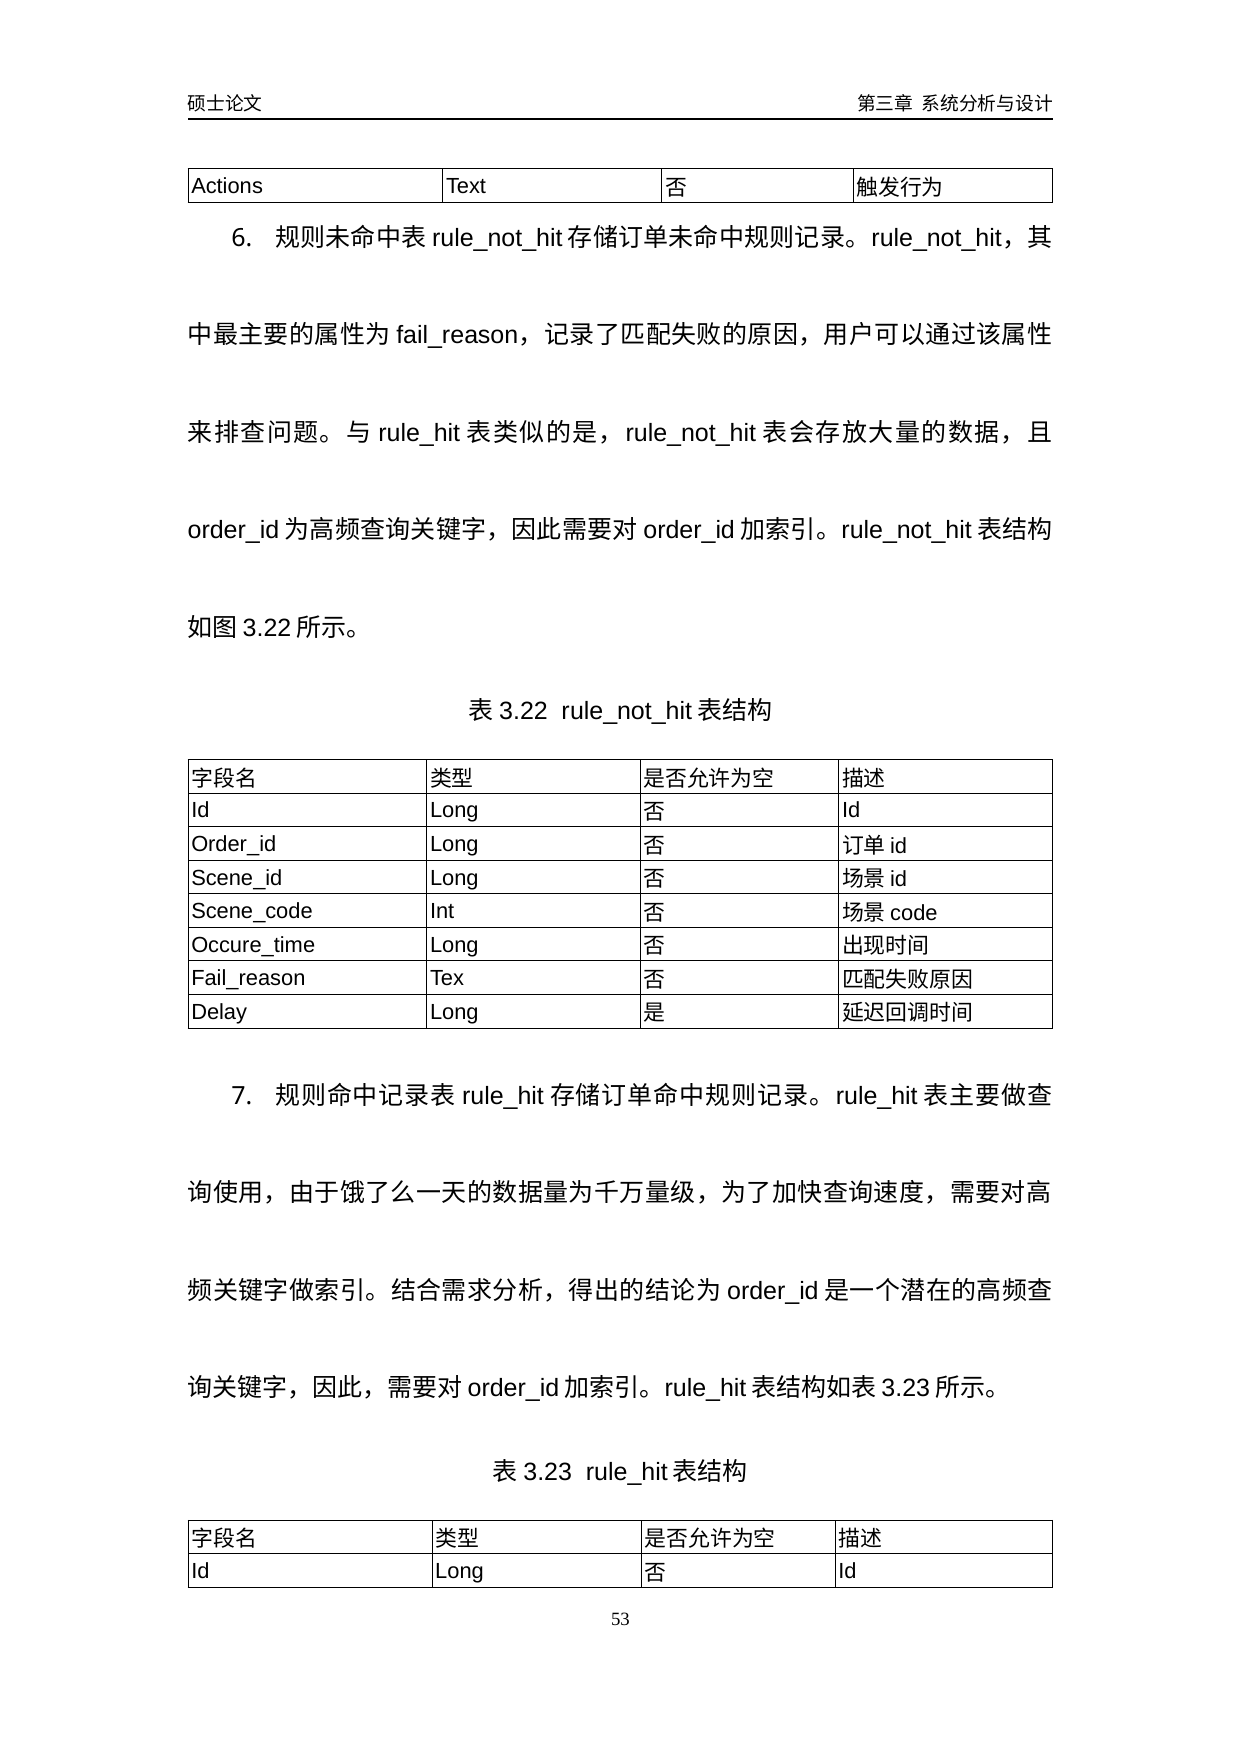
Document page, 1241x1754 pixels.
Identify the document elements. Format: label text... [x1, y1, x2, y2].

table_cell Fail_reason [189, 961, 426, 994]
table_cell Text [443, 169, 661, 202]
table_cell Tex [427, 961, 640, 994]
table_cell 场景code [839, 894, 1052, 927]
table_cell 延迟回调时间 [839, 995, 1052, 1027]
table_cell Long [427, 861, 640, 893]
text 表 3.23 rule_hit表结构 [187, 1437, 1053, 1502]
table_header 字段名 [189, 1521, 432, 1553]
table_cell Actions [189, 169, 442, 202]
table_cell 否 [641, 861, 838, 893]
table_cell 否 [641, 827, 838, 860]
table_cell 否 [641, 794, 838, 826]
table_header 是否允许为空 [642, 1521, 835, 1553]
table_cell Id [836, 1554, 1052, 1587]
table_header 类型 [433, 1521, 641, 1553]
list 规则未命中表rule_not_hit存储订单未命中规则记录。rule_not_hit，其中最主要的属性为fail_reason，记录了匹配失败的原因，用户可以通过该属性来排查问题。与rule_hit表类似的是，rule_not_hit表会存放大量的数据，且order_id为高频查询关键字，因此需要对order_id加索引。rule_not_hit表结构如图3.22所示。 [187, 203, 1053, 658]
table_header 字段名 [189, 760, 426, 793]
table_cell Id [839, 794, 1052, 826]
table_cell Scene_code [189, 894, 426, 927]
table_header 类型 [427, 760, 640, 793]
table_header 是否允许为空 [641, 760, 838, 793]
table_cell 出现时间 [839, 928, 1052, 960]
table_cell 订单id [839, 827, 1052, 860]
table_cell Long [427, 794, 640, 826]
table_cell 场景id [839, 861, 1052, 893]
table_cell 否 [642, 1554, 835, 1587]
table_cell 否 [662, 169, 853, 202]
table_cell Long [427, 827, 640, 860]
table_cell 否 [641, 961, 838, 994]
table_cell 触发行为 [854, 169, 1052, 202]
table_cell Occure_time [189, 928, 426, 960]
table_cell 否 [641, 928, 838, 960]
list 规则命中记录表rule_hit存储订单命中规则记录。rule_hit表主要做查询使用，由于饿了么一天的数据量为千万量级，为了加快查询速度，需要对高频关键字做索引。结合需求分析，得出的结论为order_id是一个潜在的高频查询关键字，因此，需要对order_id加索引。rule_hit表结构如表3.23所示。 [187, 1061, 1053, 1418]
table_cell Order_id [189, 827, 426, 860]
table_cell Delay [189, 995, 426, 1027]
table_cell 是 [641, 995, 838, 1027]
table_cell Int [427, 894, 640, 927]
text 表 3.22 rule_not_hit表结构 [187, 676, 1053, 741]
table_cell Scene_id [189, 861, 426, 893]
table_cell Long [427, 995, 640, 1027]
table_header 描述 [839, 760, 1052, 793]
table_cell Long [427, 928, 640, 960]
table_cell 否 [641, 894, 838, 927]
table_header 描述 [836, 1521, 1052, 1553]
table_cell Id [189, 1554, 432, 1587]
table_cell 匹配失败原因 [839, 961, 1052, 994]
table_cell Id [189, 794, 426, 826]
table_cell Long [433, 1554, 641, 1587]
